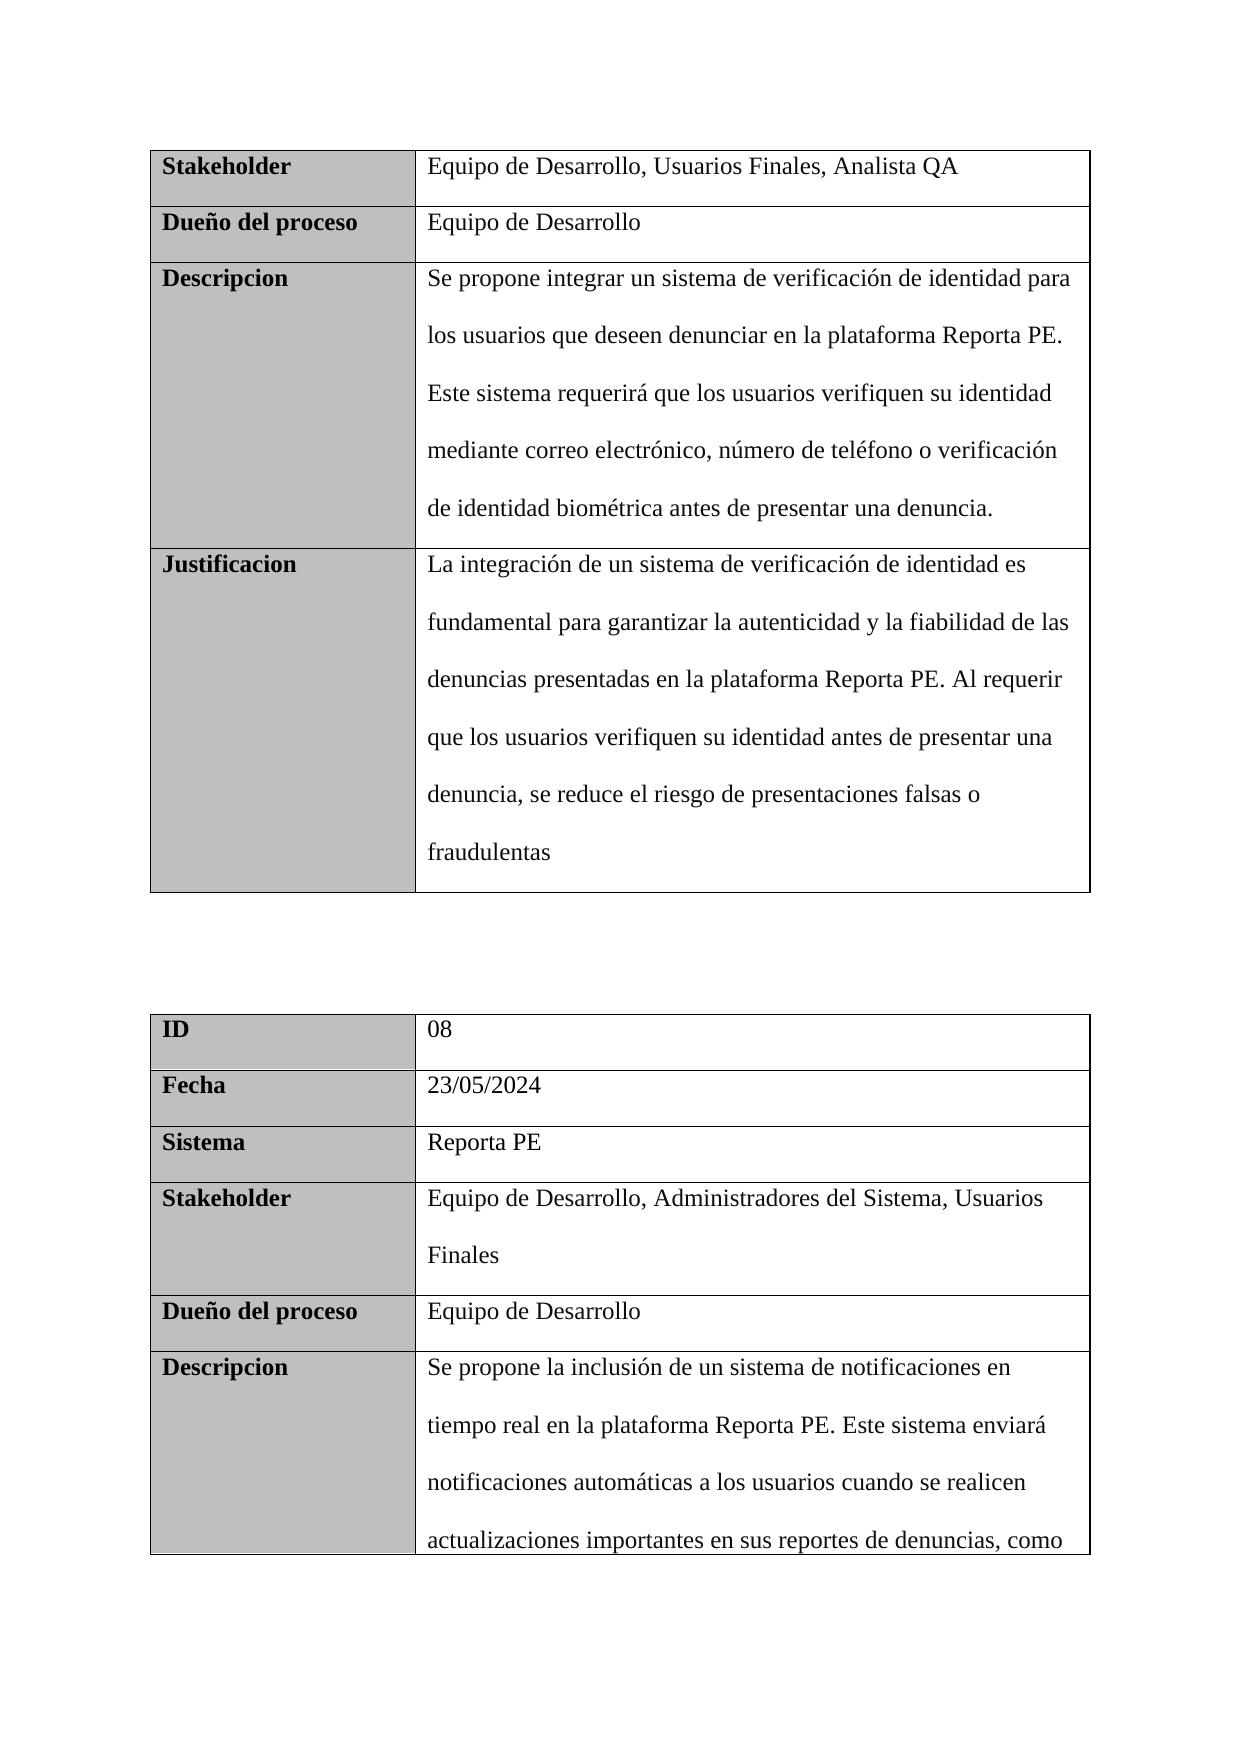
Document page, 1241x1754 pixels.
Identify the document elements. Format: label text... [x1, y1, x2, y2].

table_cell Descripcion [151, 1352, 415, 1553]
table_cell Equipo de Desarrollo [416, 1296, 1089, 1351]
table_cell Reporta PE [416, 1127, 1089, 1182]
table_cell Dueño del proceso [151, 207, 415, 262]
table_cell Dueño del proceso [151, 1296, 415, 1351]
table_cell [416, 1352, 1089, 1553]
table_header 08 [416, 1015, 1089, 1069]
table_cell Stakeholder [151, 151, 415, 206]
table_cell 23/05/2024 [416, 1071, 1089, 1126]
table_cell Equipo de Desarrollo, Usuarios Finales, Analista QA [416, 151, 1089, 206]
table_cell Equipo de Desarrollo [416, 207, 1089, 262]
table_cell Sistema [151, 1127, 415, 1182]
table_header ID [151, 1015, 415, 1069]
table_cell Se propone integrar un sistema de verificación de identidad para los usuarios que deseen denunciar en la plataforma Reporta PE. Este sistema requerirá que los usuarios verifiquen su identidad mediante correo electrónico, número de teléfono o verificación de identidad biométrica antes de presentar una denuncia. [416, 263, 1089, 548]
table_cell Descripcion [151, 263, 415, 548]
table_cell Stakeholder [151, 1183, 415, 1295]
table_cell Fecha [151, 1071, 415, 1126]
table_cell Equipo de Desarrollo, Administradores del Sistema, Usuarios Finales [416, 1183, 1089, 1295]
table_cell Justificacion [151, 549, 415, 892]
table_cell La integración de un sistema de verificación de identidad es fundamental para garantizar la autenticidad y la fiabilidad de las denuncias presentadas en la plataforma Reporta PE. Al requerir que los usuarios verifiquen su identidad antes de presentar una denuncia, se reduce el riesgo de presentaciones falsas o fraudulentas [416, 549, 1089, 892]
